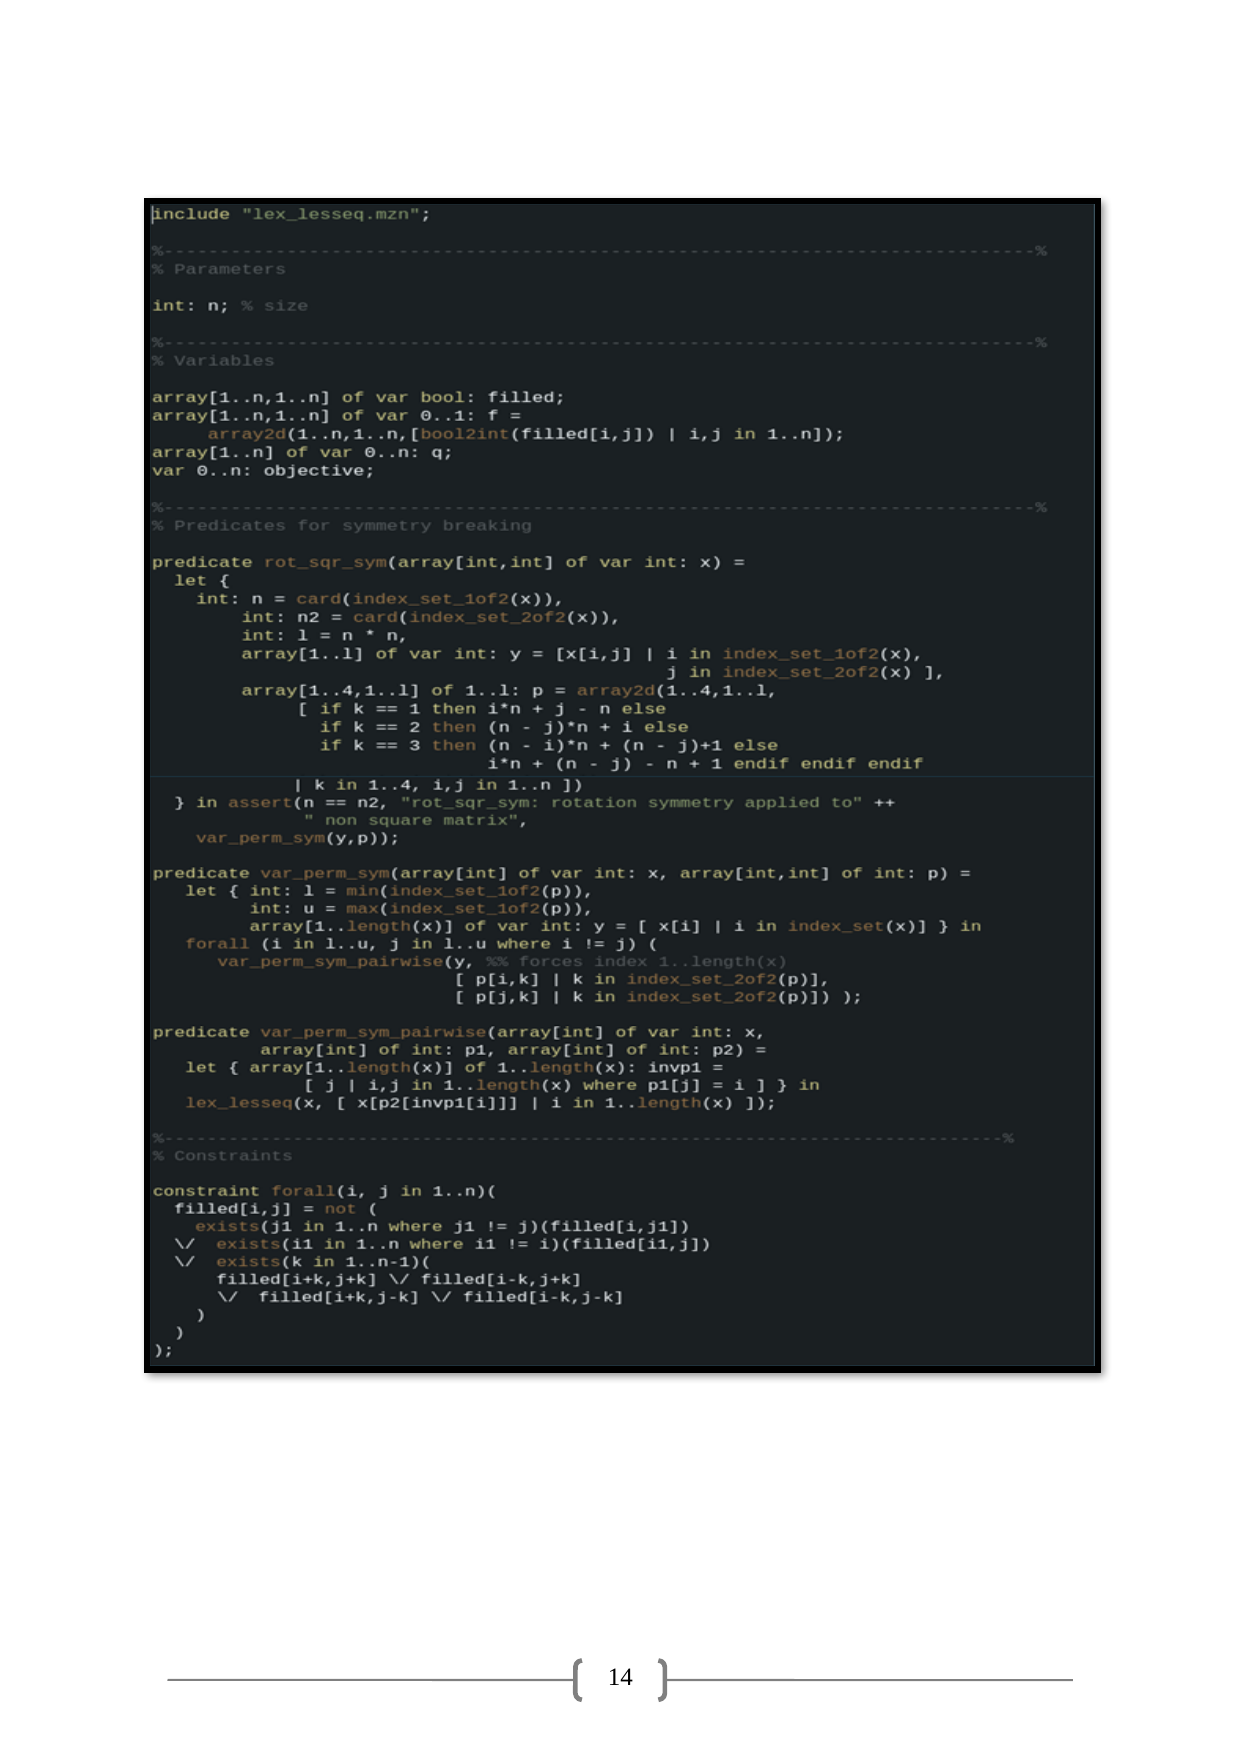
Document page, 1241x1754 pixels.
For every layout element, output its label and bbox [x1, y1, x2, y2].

picture [150, 204, 1095, 1366]
